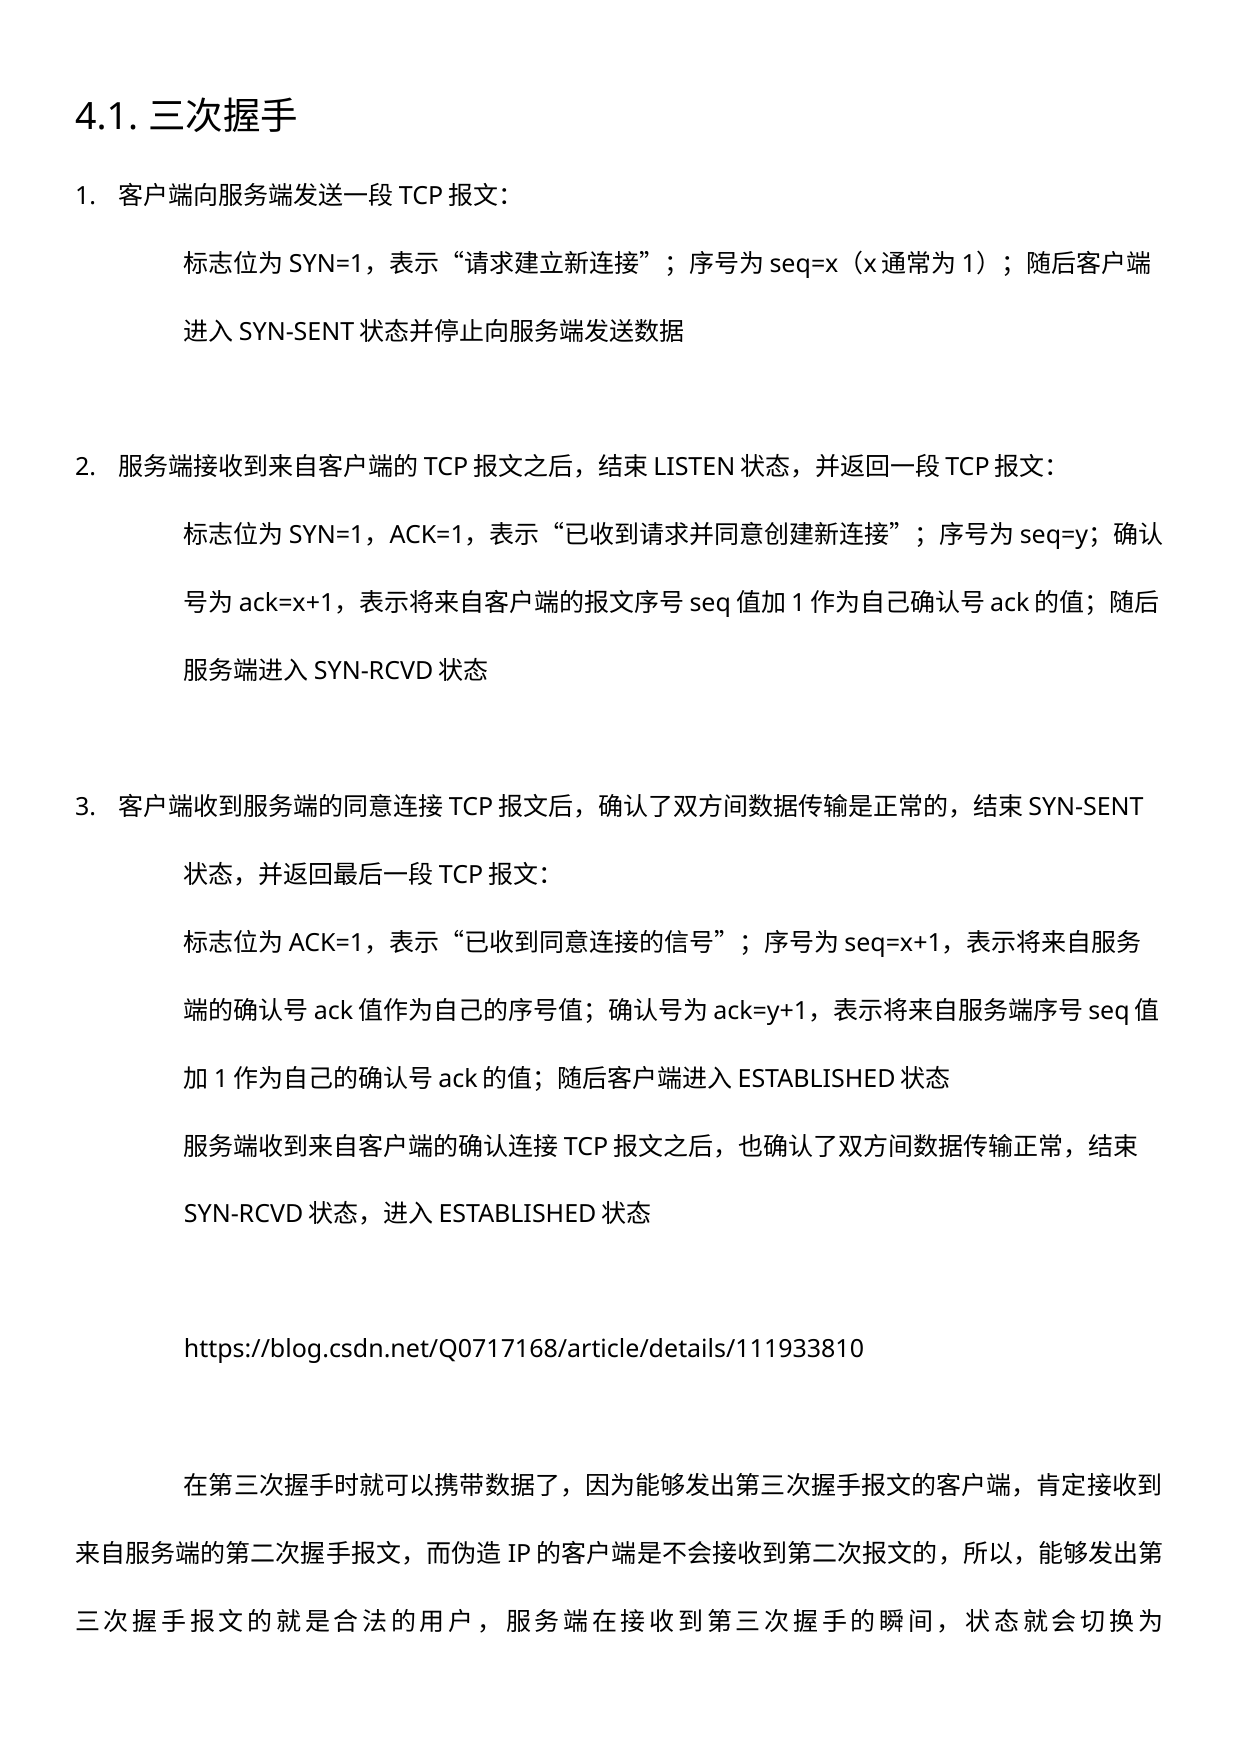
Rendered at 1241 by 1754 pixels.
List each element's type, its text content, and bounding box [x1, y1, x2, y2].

subtitle 三次握手 [75, 79, 1165, 147]
text 客户端向服务端发送一段TCP报文： 标志位为SYN=1，表示“请求建立新连接”；序号为seq=x（x通常为1）；随后客户端进入SYN-SENT状态并停止向服务端发送数据 [75, 159, 1165, 363]
text https://blog.csdn.net/Q0717168/article/details/111933810 [75, 1314, 1165, 1382]
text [75, 1450, 1165, 1653]
text 客户端收到服务端的同意连接TCP报文后，确认了双方间数据传输是正常的，结束SYN-SENT状态，并返回最后一段TCP报文： 标志位为ACK=1，表示“已收到同意连接的信号”；序号为seq=x+1，表示将来自服务端的确认号ack值作为自己的序号值；确认号为ack=y+1，表示将来自服务端序号seq值加1作为自己的确认号ack的值；随后客户端进入ESTABLISHED状态 服务端收到来自客户端的确认连接TCP报文之后，也确认了双方间数据传输正常，结束SYN-RCVD状态，进入ESTABLISHED状态 [75, 771, 1165, 1246]
text 服务端接收到来自客户端的TCP报文之后，结束LISTEN状态，并返回一段TCP报文： 标志位为SYN=1，ACK=1，表示“已收到请求并同意创建新连接”；序号为seq=y；确认号为ack=x+1，表示将来自客户端的报文序号seq值加1作为自己确认号ack的值；随后服务端进入SYN-RCVD状态 [75, 431, 1165, 703]
